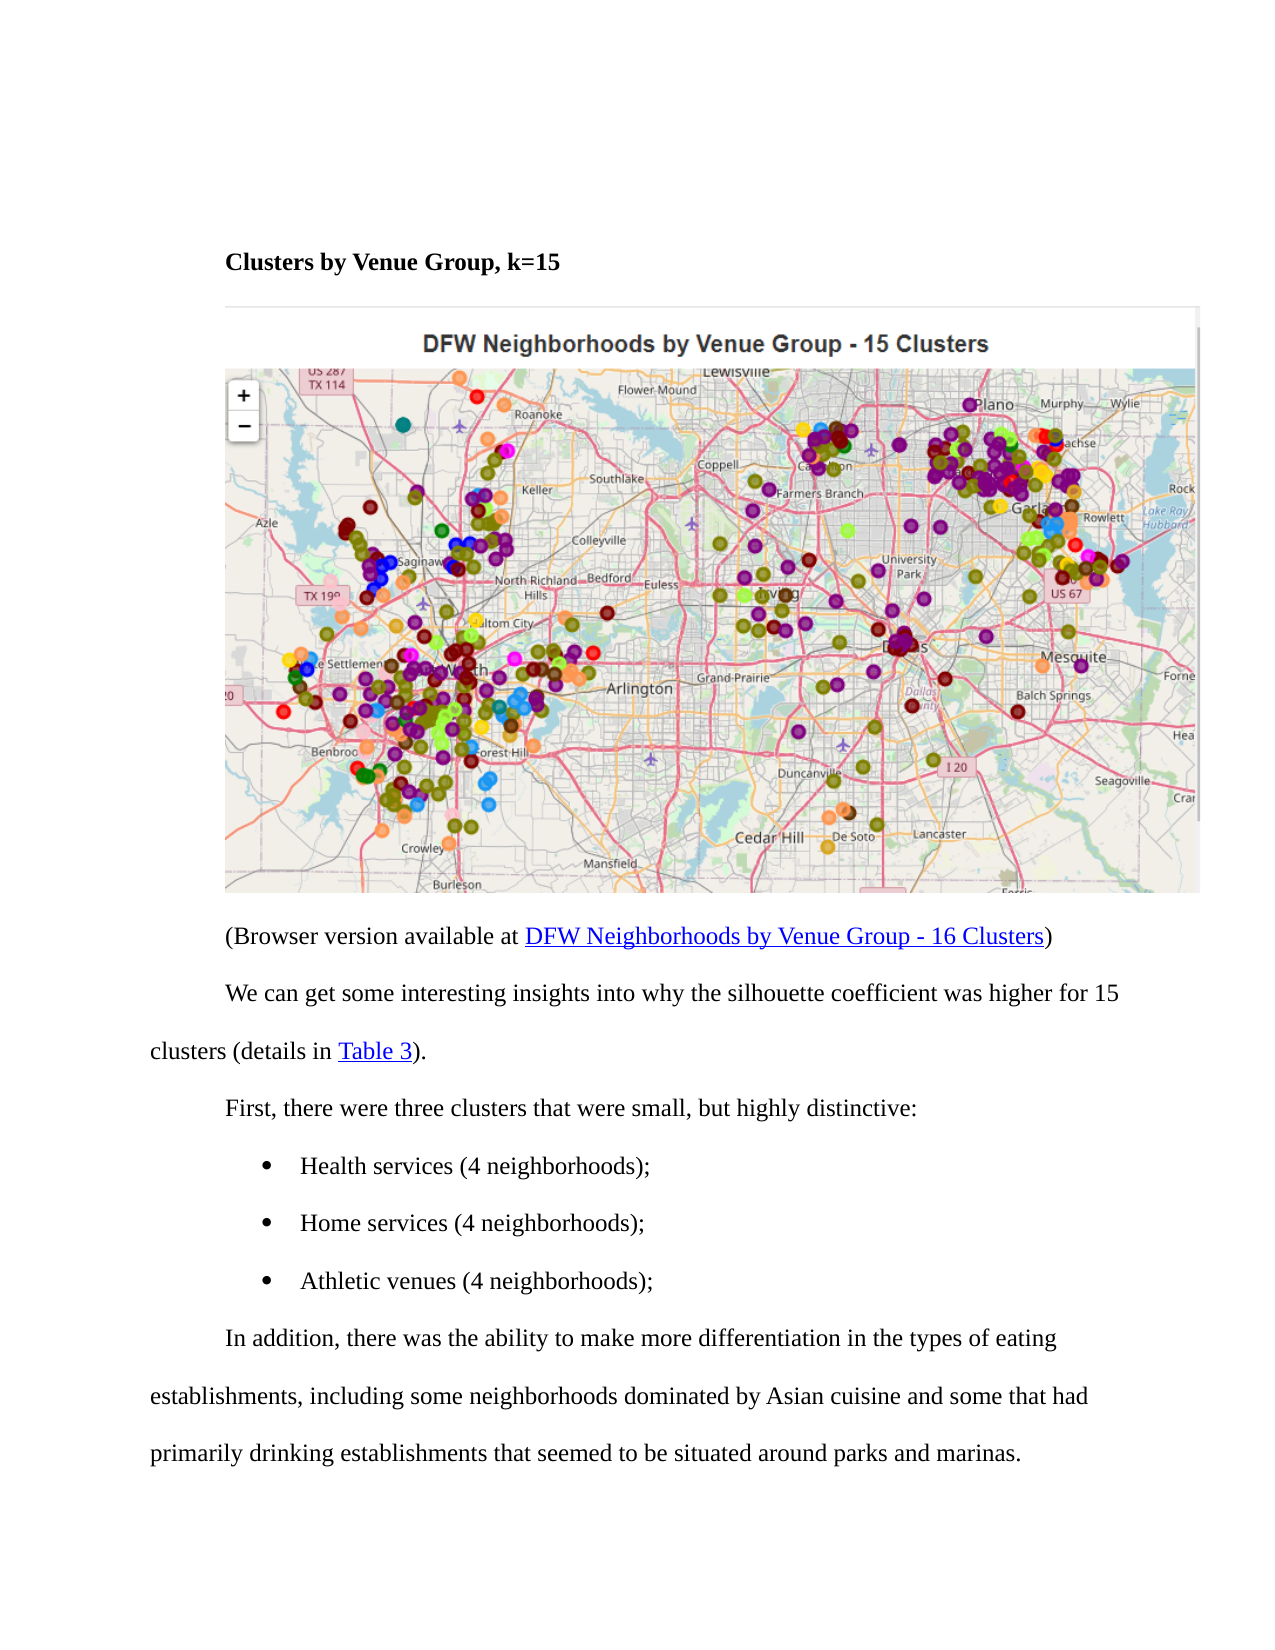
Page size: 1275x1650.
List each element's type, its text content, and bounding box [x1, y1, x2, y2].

text We can get some interesting insights into why the silhouette coefficient was higher for 15 clusters (details in Table 3). [150, 978, 1125, 1065]
text First, there were three clusters that were small, but highly distinctive: [150, 1093, 1125, 1122]
text In addition, there was the ability to make more differentiation in the types of eating establishments, including some neighborhoods dominated by Asian cuisine and some that had primarily drinking establishments that seemed to be situated around parks and marinas. [150, 1323, 1125, 1467]
list Athletic venues (4 neighborhoods); [262, 1266, 1125, 1295]
list Home services (4 neighborhoods); [262, 1208, 1125, 1237]
picture [225, 305, 1200, 893]
subtitle Clusters by Venue Group, k=15 [150, 247, 1125, 276]
text (Browser version available at DFW Neighborhoods by Venue Group - 16 Clusters) [150, 921, 1125, 950]
list Health services (4 neighborhoods); [262, 1151, 1125, 1180]
